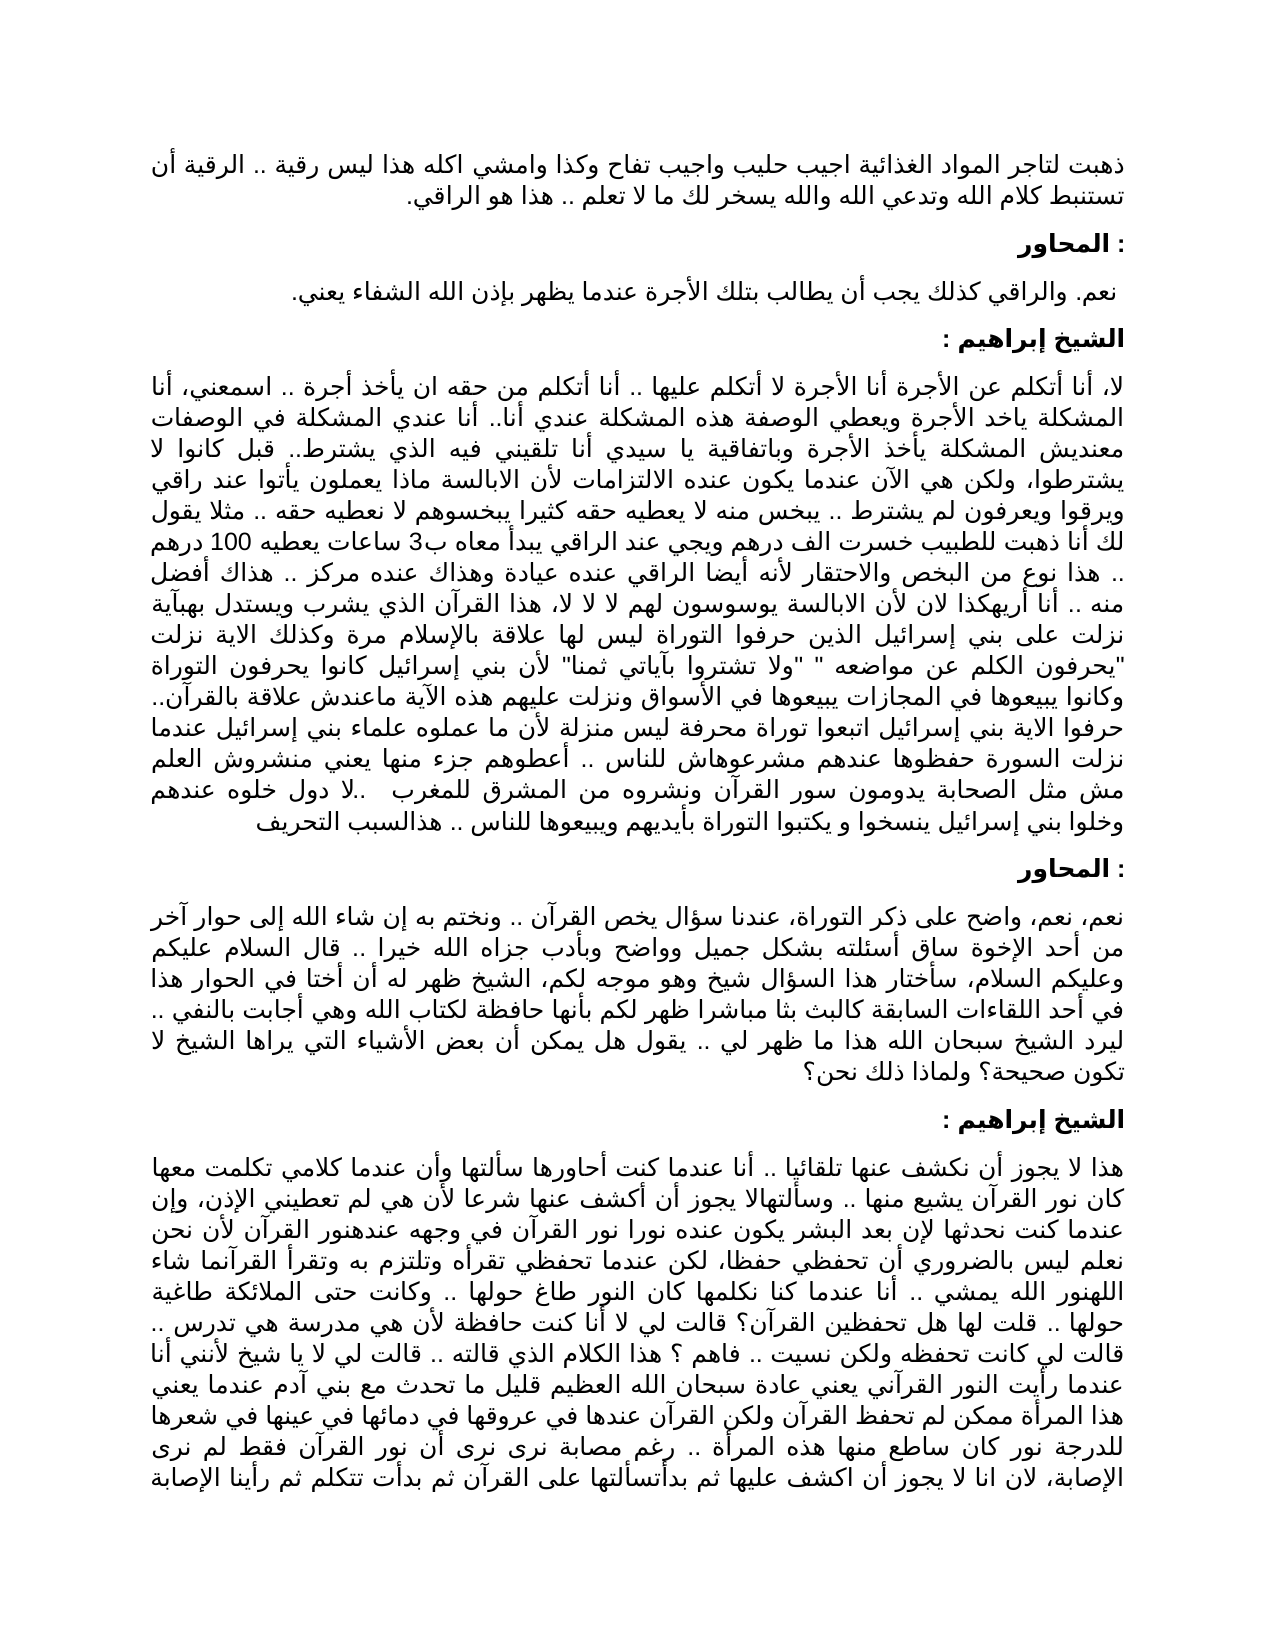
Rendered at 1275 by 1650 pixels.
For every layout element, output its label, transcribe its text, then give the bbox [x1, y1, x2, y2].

text نعم، نعم، واضح على ذكر التوراة، عندنا سؤال يخص القرآن .. ونختم به إن شاء الله إلى حوار آخر من أحد الإخوة ساق أسئلته بشكل جميل وواضح وبأدب جزاه الله خيرا .. قال السلام عليكم وعليكم السلام، سأختار هذا السؤال شيخ وهو موجه لكم، الشيخ ظهر له أن أختا في الحوار هذا في أحد اللقاءات السابقة كالبث بثا مباشرا ظهر لكم بأنها حافظة لكتاب الله وهي أجابت بالنفي .. ليرد الشيخ سبحان الله هذا ما ظهر لي .. يقول هل يمكن أن بعض الأشياء التي يراها الشيخ لا تكون صحيحة؟ ولماذا ذلك نحن؟ [150, 902, 1125, 1086]
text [150, 1152, 1125, 1492]
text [150, 150, 1125, 210]
text نعم. والراقي كذلك يجب أن يطالب بتلك الأجرة عندما يظهر بإذن الله الشفاء يعني. [150, 276, 1125, 305]
text المحاور : [150, 229, 1125, 257]
text لا، أنا أتكلم عن الأجرة أنا الأجرة لا أتكلم عليها .. أنا أتكلم من حقه ان يأخذ أجرة .. اسمعني، أنا المشكلة ياخد الأجرة ويعطي الوصفة هذه المشكلة عندي أنا.. أنا عندي المشكلة في الوصفات معنديش المشكلة يأخذ الأجرة وباتفاقية يا سيدي أنا تلقيني فيه الذي يشترط.. قبل كانوا لا يشترطوا، ولكن هي الآن عندما يكون عنده الالتزامات لأن الابالسة ماذا يعملون يأتوا عند راقي ويرقوا ويعرفون لم يشترط .. يبخس منه لا يعطيه حقه كثيرا يبخسوهم لا نعطيه حقه .. مثلا يقول لك أنا ذهبت للطبيب خسرت الف درهم ويجي عند الراقي يبدأ معاه ب3 ساعات يعطيه 100 درهم .. هذا نوع من البخص والاحتقار لأنه أيضا الراقي عنده عيادة وهذاك عنده مركز .. هذاك أفضل منه .. أنا أريهكذا لان لأن الابالسة يوسوسون لهم لا لا لا، هذا القرآن الذي يشرب ويستدل بهبآية نزلت على بني إسرائيل الذين حرفوا التوراة ليس لها علاقة بالإسلام مرة وكذلك الاية نزلت "يحرفون الكلم عن مواضعه " "ولا تشتروا بآياتي ثمنا" لأن بني إسرائيل كانوا يحرفون التوراة وكانوا يبيعوها في المجازات يبيعوها في الأسواق ونزلت عليهم هذه الآية ماعندش علاقة بالقرآن.. حرفوا الاية بني إسرائيل اتبعوا توراة محرفة ليس منزلة لأن ما عملوه علماء بني إسرائيل عندما نزلت السورة حفظوها عندهم مشرعوهاش للناس .. أعطوهم جزء منها يعني منشروش العلم مش مثل الصحابة يدومون سور القرآن ونشروه من المشرق للمغرب .. لا دول خلوه عندهم وخلوا بني إسرائيل ينسخوا و يكتبوا التوراة بأيديهم ويبيعوها للناس .. هذالسبب التحريف [150, 372, 1125, 835]
text المحاور : [150, 854, 1125, 883]
text الشيخ إبراهيم : [150, 324, 1125, 353]
text الشيخ إبراهيم : [150, 1105, 1125, 1133]
